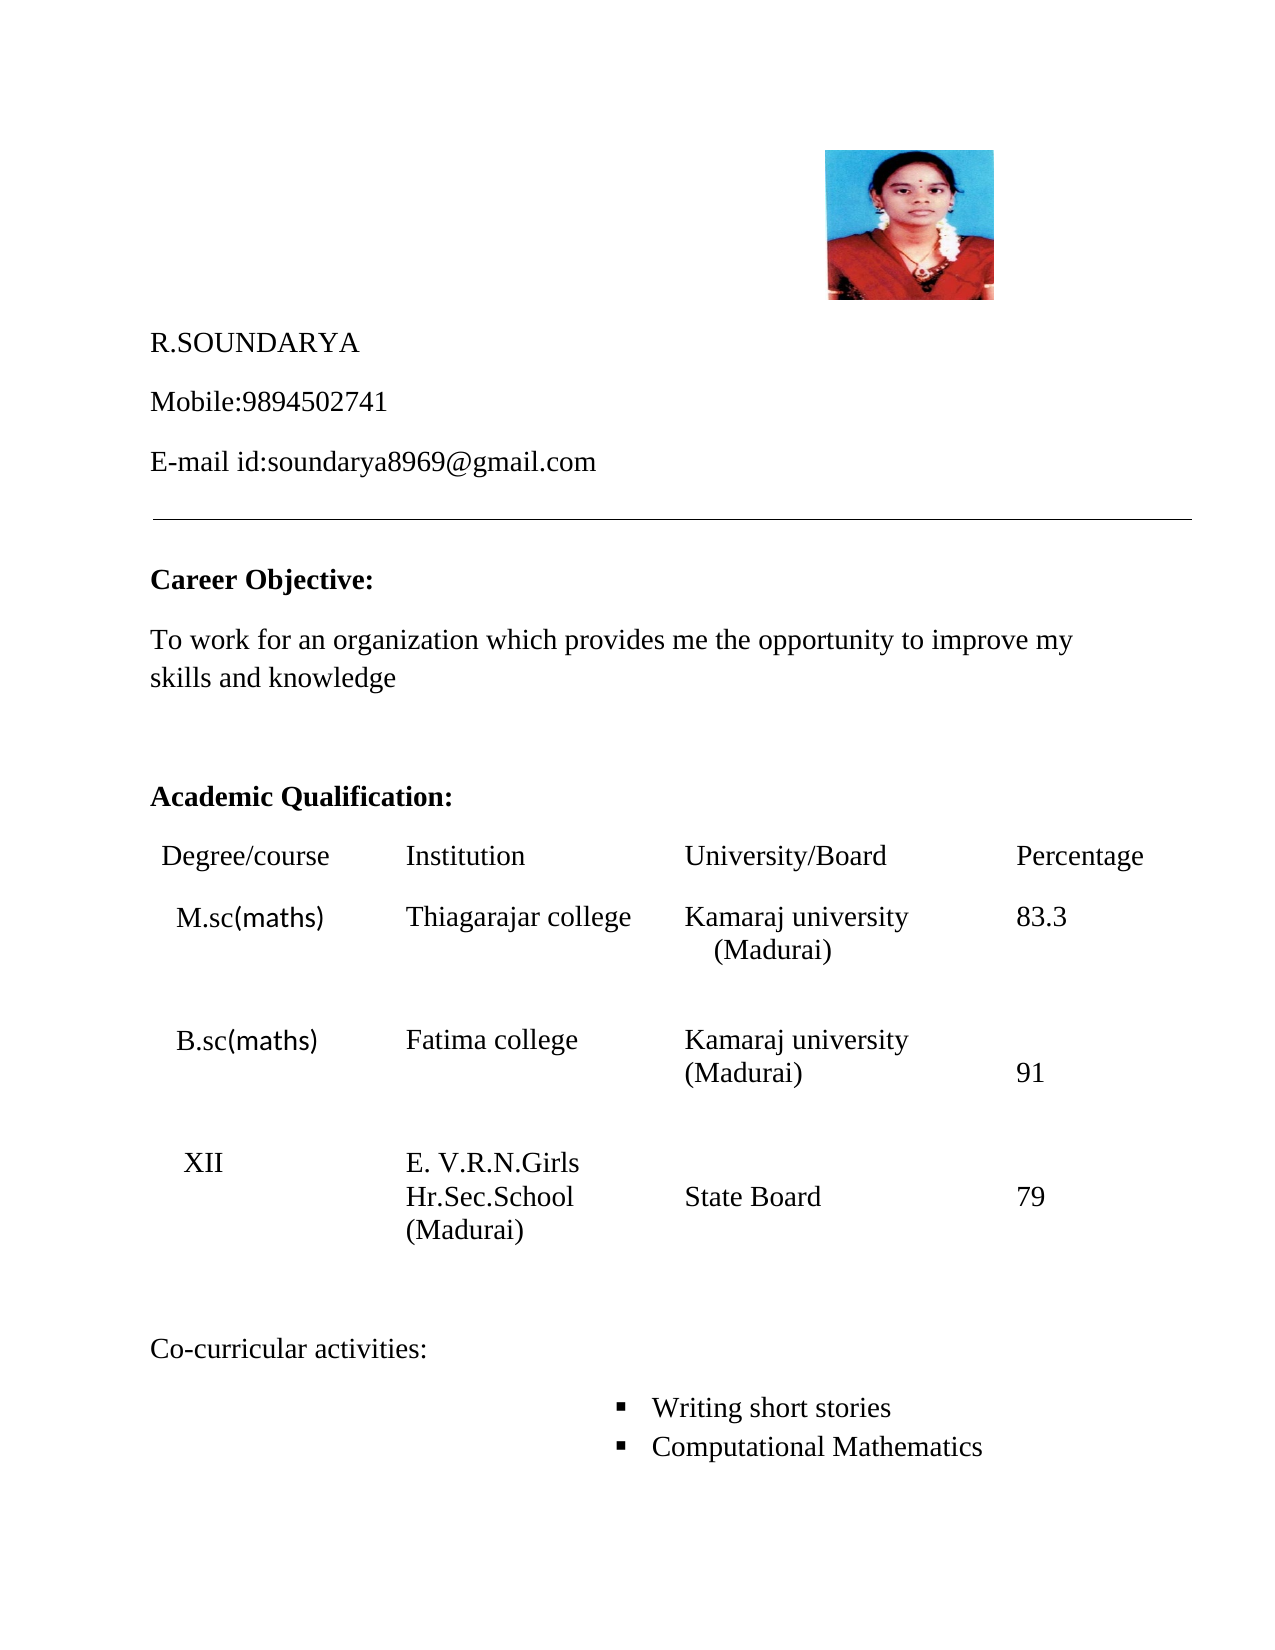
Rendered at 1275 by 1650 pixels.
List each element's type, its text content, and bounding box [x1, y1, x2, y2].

text To work for an organization which provides me the opportunity to improve my skills and knowledge [150, 622, 1125, 694]
text E-mail id:soundarya8969@gmail.com [150, 444, 1125, 477]
table_cell E. V.R.N.Girls Hr.Sec.School (Madurai) [394, 1145, 673, 1331]
table_header Degree/course [150, 839, 394, 899]
table_cell 91 [1005, 1022, 1196, 1145]
list Computational Mathematics [614, 1429, 1125, 1463]
table_cell Fatima college [394, 1022, 673, 1145]
text Academic Qualification: [150, 779, 1125, 813]
table_cell Kamaraj university (Madurai) [673, 1022, 1005, 1145]
table_cell XII [150, 1145, 394, 1331]
text R.SOUNDARYA [150, 325, 1125, 358]
table_cell B.sc(maths) [150, 1022, 394, 1145]
list Writing short stories [614, 1391, 1125, 1424]
table_header University/Board [673, 839, 1005, 899]
table_cell Thiagarajar college [394, 899, 673, 1022]
table_cell 83.3 [1005, 899, 1196, 1022]
text Mobile:9894502741 [150, 384, 1125, 418]
table_cell State Board [673, 1145, 1005, 1331]
text Career Objective: [150, 562, 1125, 596]
table_header Institution [394, 839, 673, 899]
table_cell M.sc(maths) [150, 899, 394, 1022]
text Co-curricular activities: [150, 1331, 1125, 1365]
table_cell Kamaraj university (Madurai) [673, 899, 1005, 1022]
table_cell 79 [1005, 1145, 1196, 1331]
table_header Percentage [1005, 839, 1196, 899]
picture [825, 150, 994, 300]
